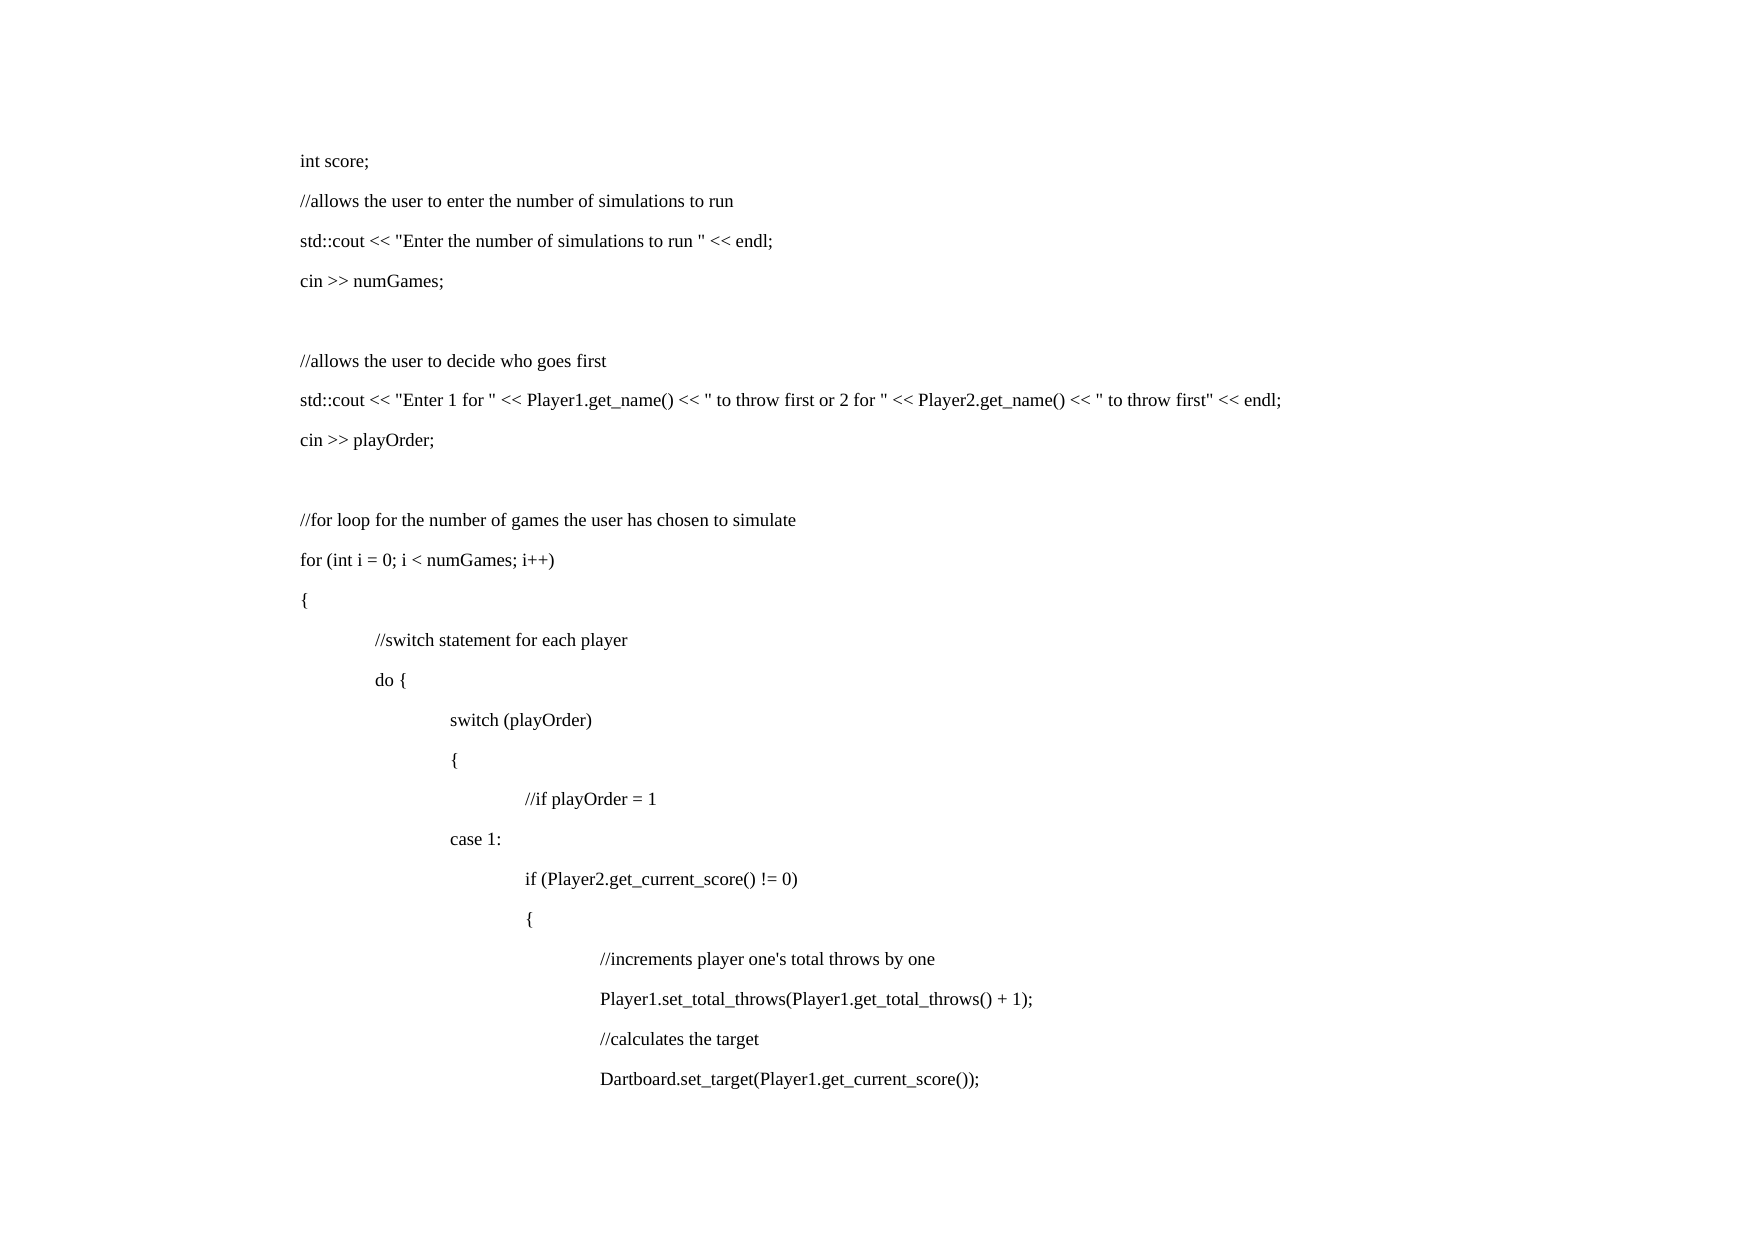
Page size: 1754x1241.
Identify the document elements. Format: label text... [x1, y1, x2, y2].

text int score; [150, 150, 1604, 172]
text for (int i = 0; i < numGames; i++) [150, 549, 1604, 571]
text //switch statement for each player [150, 629, 1604, 650]
text Dartboard.set_target(Player1.get_current_score()); [150, 1068, 1604, 1089]
text { [150, 748, 1604, 770]
text { [150, 908, 1604, 929]
text case 1: [150, 828, 1604, 850]
text switch (playOrder) [150, 708, 1604, 730]
text cin >> numGames; [150, 270, 1604, 291]
text std::cout << "Enter 1 for " << Player1.get_name() << " to throw first or 2 for " << Player2.get_name() << " to throw first" << endl; [150, 389, 1604, 411]
text //if playOrder = 1 [150, 788, 1604, 810]
text do { [150, 669, 1604, 690]
text { [150, 589, 1604, 610]
text Player1.set_total_throws(Player1.get_total_throws() + 1); [150, 988, 1604, 1009]
text cin >> playOrder; [150, 429, 1604, 451]
text //allows the user to enter the number of simulations to run [150, 190, 1604, 211]
text std::cout << "Enter the number of simulations to run " << endl; [150, 230, 1604, 251]
text //increments player one's total throws by one [150, 948, 1604, 969]
text //for loop for the number of games the user has chosen to simulate [150, 509, 1604, 531]
text if (Player2.get_current_score() != 0) [150, 868, 1604, 890]
text //calculates the target [150, 1028, 1604, 1049]
text //allows the user to decide who goes first [150, 349, 1604, 371]
